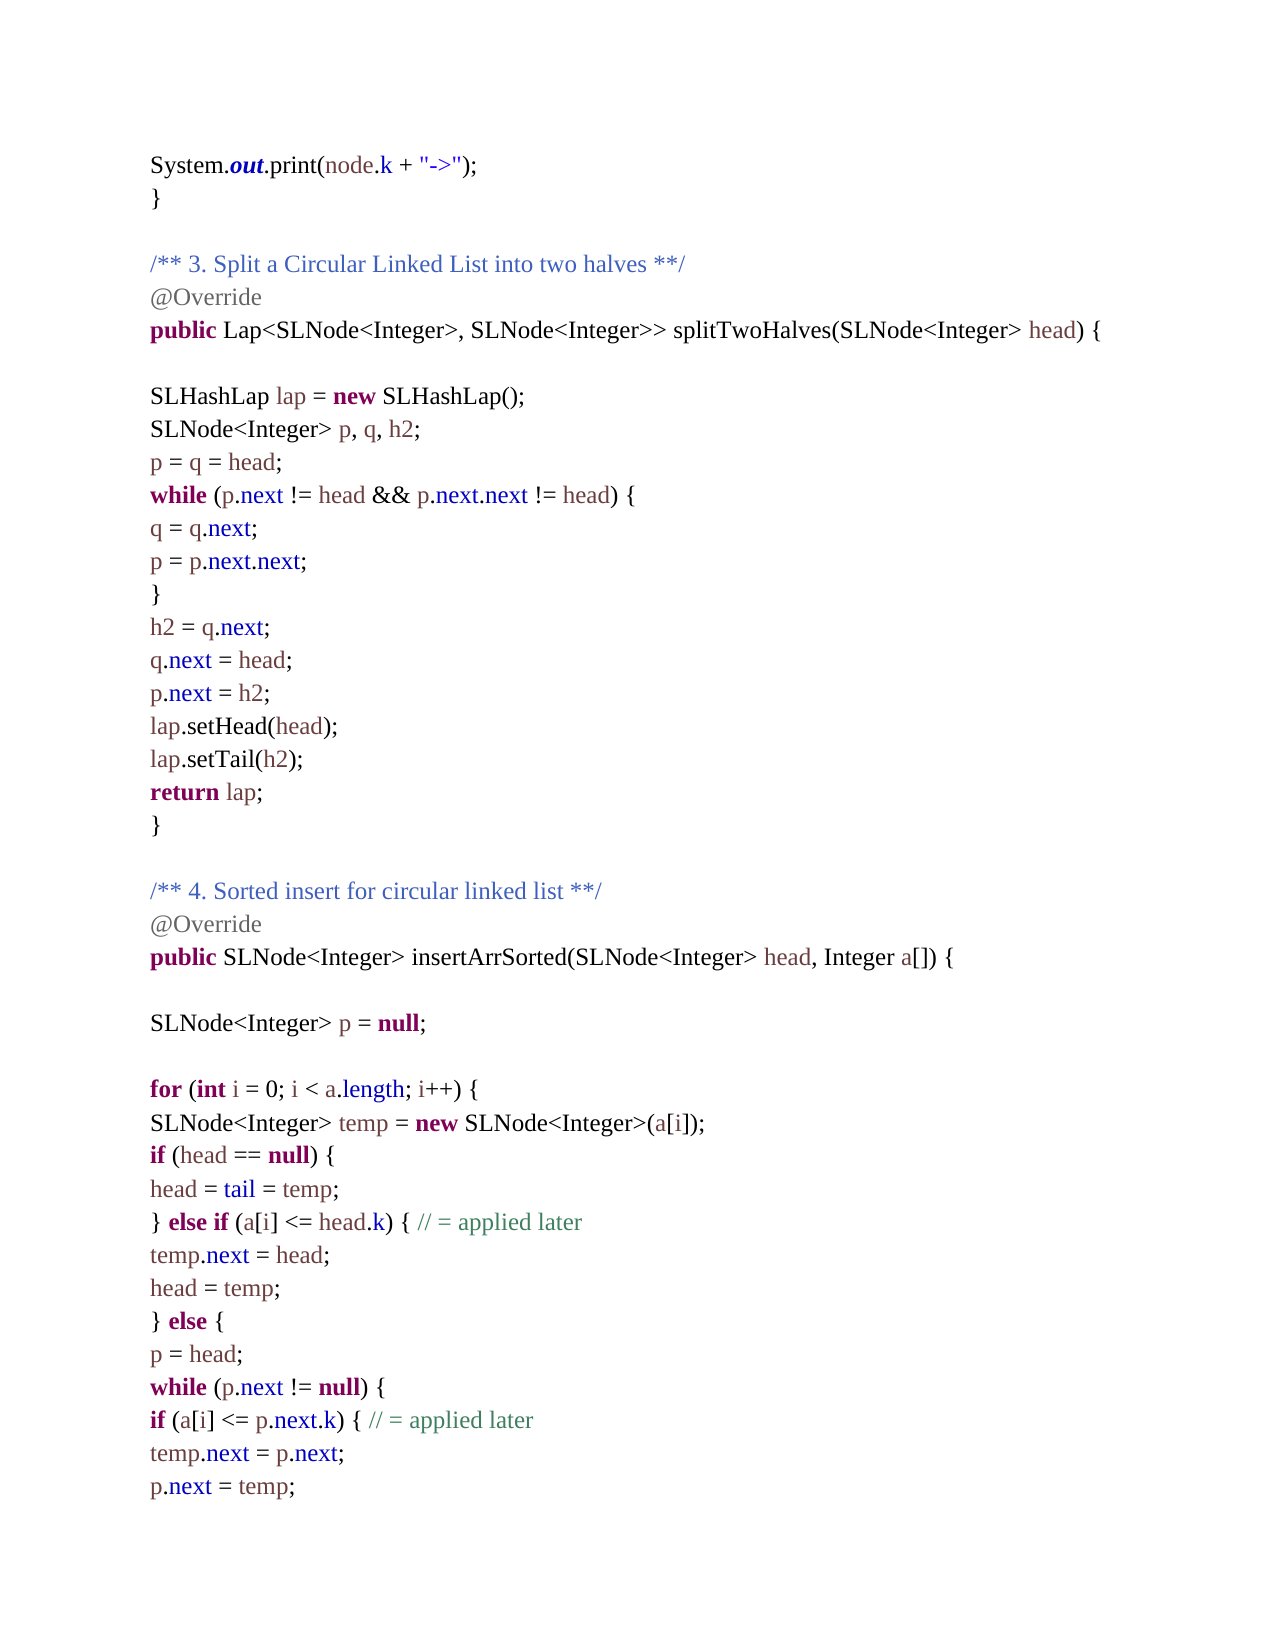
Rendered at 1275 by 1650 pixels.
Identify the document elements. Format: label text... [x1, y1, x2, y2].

text SLNode<Integer> p, q, h2; [150, 414, 1125, 443]
text while (p.next != head && p.next.next != head) { [150, 480, 1125, 509]
text p.next = h2; [150, 678, 1125, 707]
text } else if (a[i] <= head.k) { // = applied later [150, 1207, 1125, 1235]
text p = q = head; [150, 447, 1125, 476]
text p = head; [150, 1339, 1125, 1367]
text while (p.next != null) { [150, 1372, 1125, 1401]
text q = q.next; [150, 513, 1125, 542]
text if (a[i] <= p.next.k) { // = applied later [150, 1405, 1125, 1433]
text head = temp; [150, 1273, 1125, 1301]
text temp.next = head; [150, 1240, 1125, 1268]
text } [150, 810, 1125, 839]
text h2 = q.next; [150, 612, 1125, 641]
text public SLNode<Integer> insertArrSorted(SLNode<Integer> head, Integer a[]) { [150, 942, 1125, 971]
text } [150, 183, 1125, 212]
text SLNode<Integer> p = null; [150, 1008, 1125, 1037]
text for (int i = 0; i < a.length; i++) { [150, 1074, 1125, 1103]
text head = tail = temp; [150, 1174, 1125, 1202]
text p = p.next.next; [150, 546, 1125, 575]
text lap.setHead(head); [150, 711, 1125, 740]
text @Override [150, 282, 1125, 311]
text if (head == null) { [150, 1141, 1125, 1169]
text @Override [150, 909, 1125, 938]
text p.next = temp; [150, 1471, 1125, 1499]
text System.out.print(node.k + "->"); [150, 150, 1125, 179]
text temp.next = p.next; [150, 1438, 1125, 1467]
text public Lap<SLNode<Integer>, SLNode<Integer>> splitTwoHalves(SLNode<Integer> head) { [150, 315, 1125, 344]
text lap.setTail(h2); [150, 744, 1125, 773]
text } [150, 579, 1125, 608]
text q.next = head; [150, 645, 1125, 674]
text } else { [150, 1306, 1125, 1334]
text SLHashLap lap = new SLHashLap(); [150, 381, 1125, 410]
text SLNode<Integer> temp = new SLNode<Integer>(a[i]); [150, 1108, 1125, 1136]
text /** 4. Sorted insert for circular linked list **/ [150, 876, 1125, 905]
text /** 3. Split a Circular Linked List into two halves **/ [150, 249, 1125, 278]
text return lap; [150, 777, 1125, 806]
